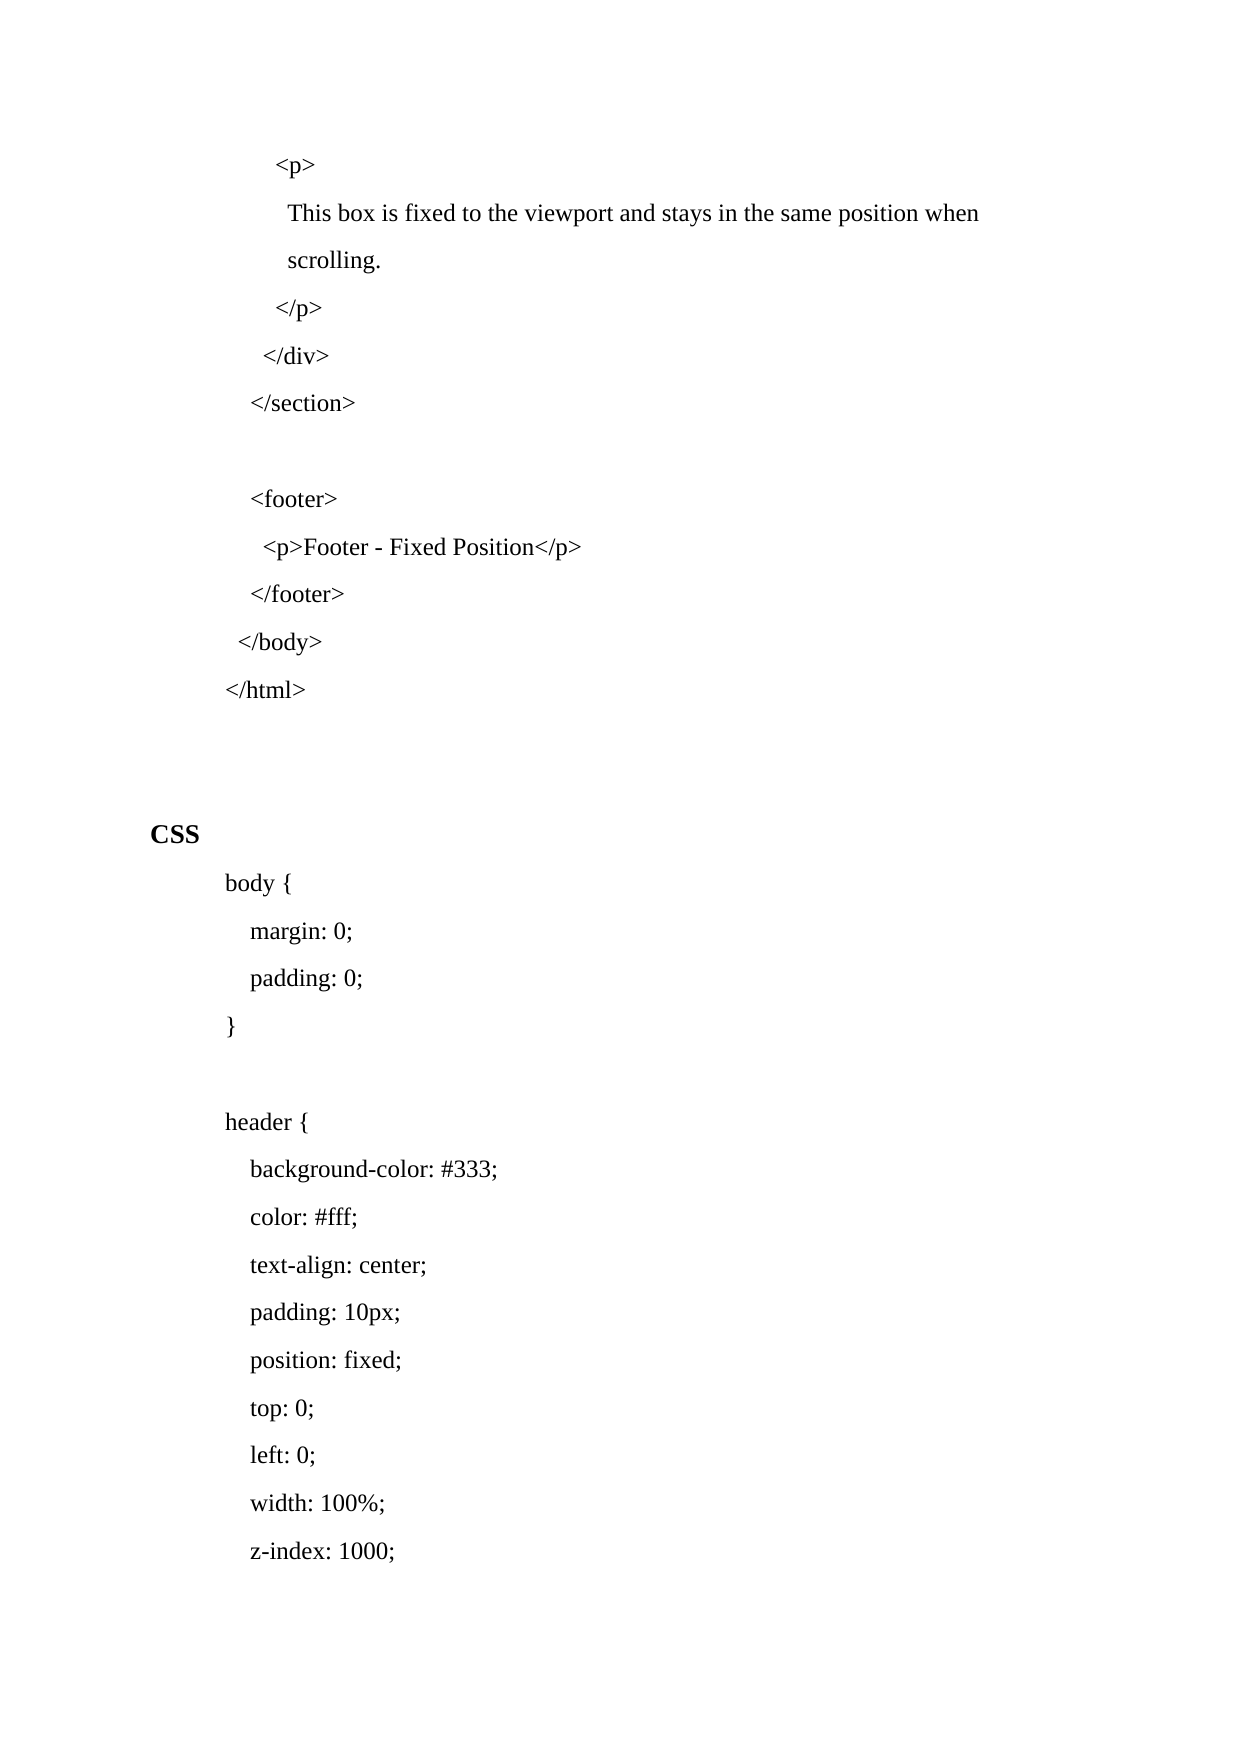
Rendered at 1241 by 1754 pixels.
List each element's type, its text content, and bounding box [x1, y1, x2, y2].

text </p> [225, 293, 1090, 322]
text z-index: 1000; [225, 1536, 1090, 1565]
text background-color: #333; [225, 1154, 1090, 1183]
text padding: 10px; [225, 1297, 1090, 1326]
text <p>Footer - Fixed Position</p> [225, 532, 1090, 560]
text </section> [225, 388, 1090, 417]
text text-align: center; [225, 1250, 1090, 1278]
text color: #fff; [225, 1202, 1090, 1231]
text scrolling. [225, 245, 1090, 274]
text <footer> [225, 484, 1090, 513]
text </footer> [225, 579, 1090, 608]
text body { [225, 868, 1090, 897]
text </body> [225, 627, 1090, 656]
text } [225, 1011, 1090, 1040]
text padding: 0; [225, 963, 1090, 992]
text This box is fixed to the viewport and stays in the same position when [225, 198, 1090, 226]
text margin: 0; [225, 916, 1090, 944]
text width: 100%; [225, 1488, 1090, 1517]
text left: 0; [225, 1441, 1090, 1469]
text CSS [150, 818, 1090, 849]
text top: 0; [225, 1393, 1090, 1422]
text position: fixed; [225, 1345, 1090, 1374]
text header { [225, 1107, 1090, 1135]
text </div> [225, 341, 1090, 369]
text </html> [225, 675, 1090, 703]
text <p> [225, 150, 1090, 179]
